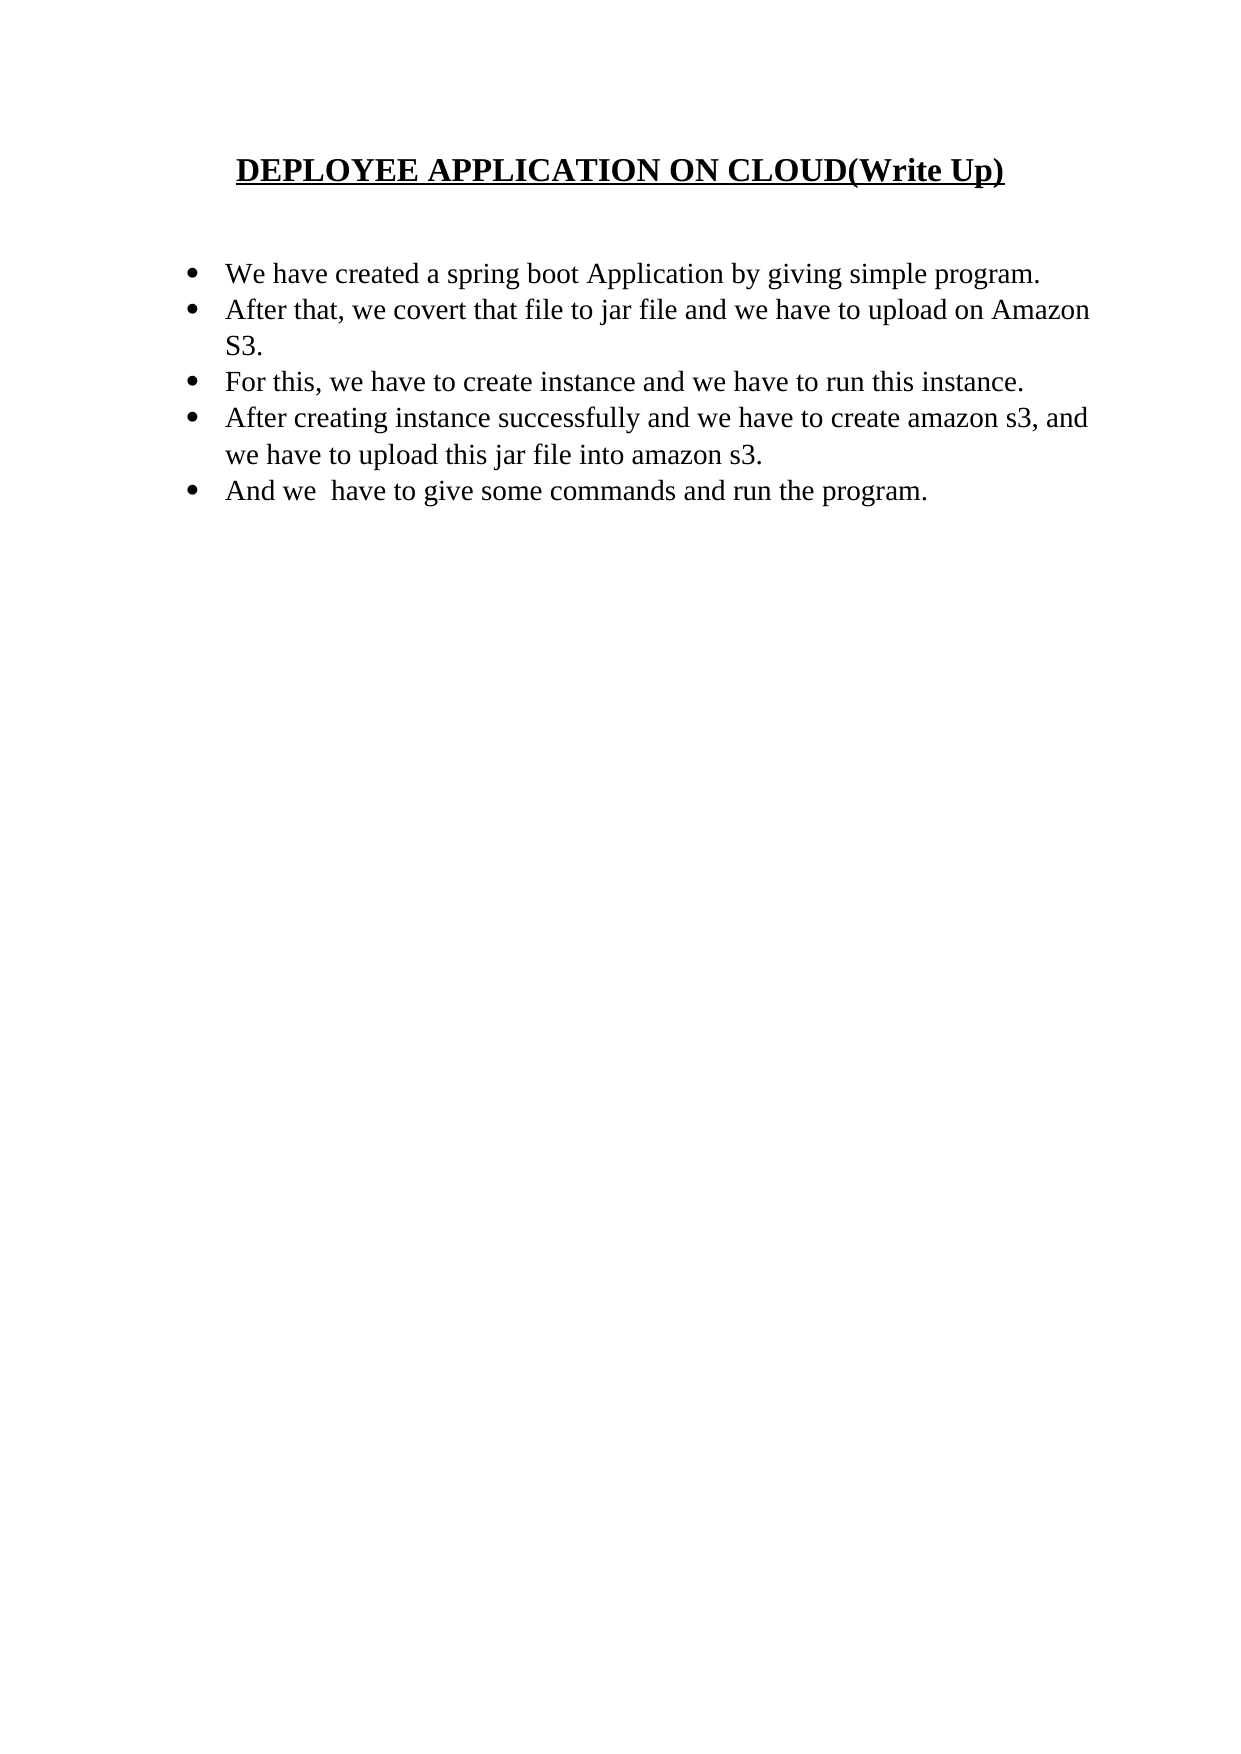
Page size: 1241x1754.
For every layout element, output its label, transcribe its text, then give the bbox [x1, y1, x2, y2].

list After creating instance successfully and we have to create amazon s3, and we have to upload this jar file into amazon s3. [187, 401, 1090, 470]
list After that, we covert that file to jar file and we have to upload on Amazon S3. [187, 292, 1090, 362]
list We have created a spring boot Application by giving simple program. [187, 256, 1090, 289]
list And we have to give some commands and run the program. [187, 473, 1090, 507]
list For this, we have to create instance and we have to run this instance. [187, 364, 1090, 398]
text DEPLOYEE APPLICATION ON CLOUD(Write Up) [150, 150, 1090, 188]
